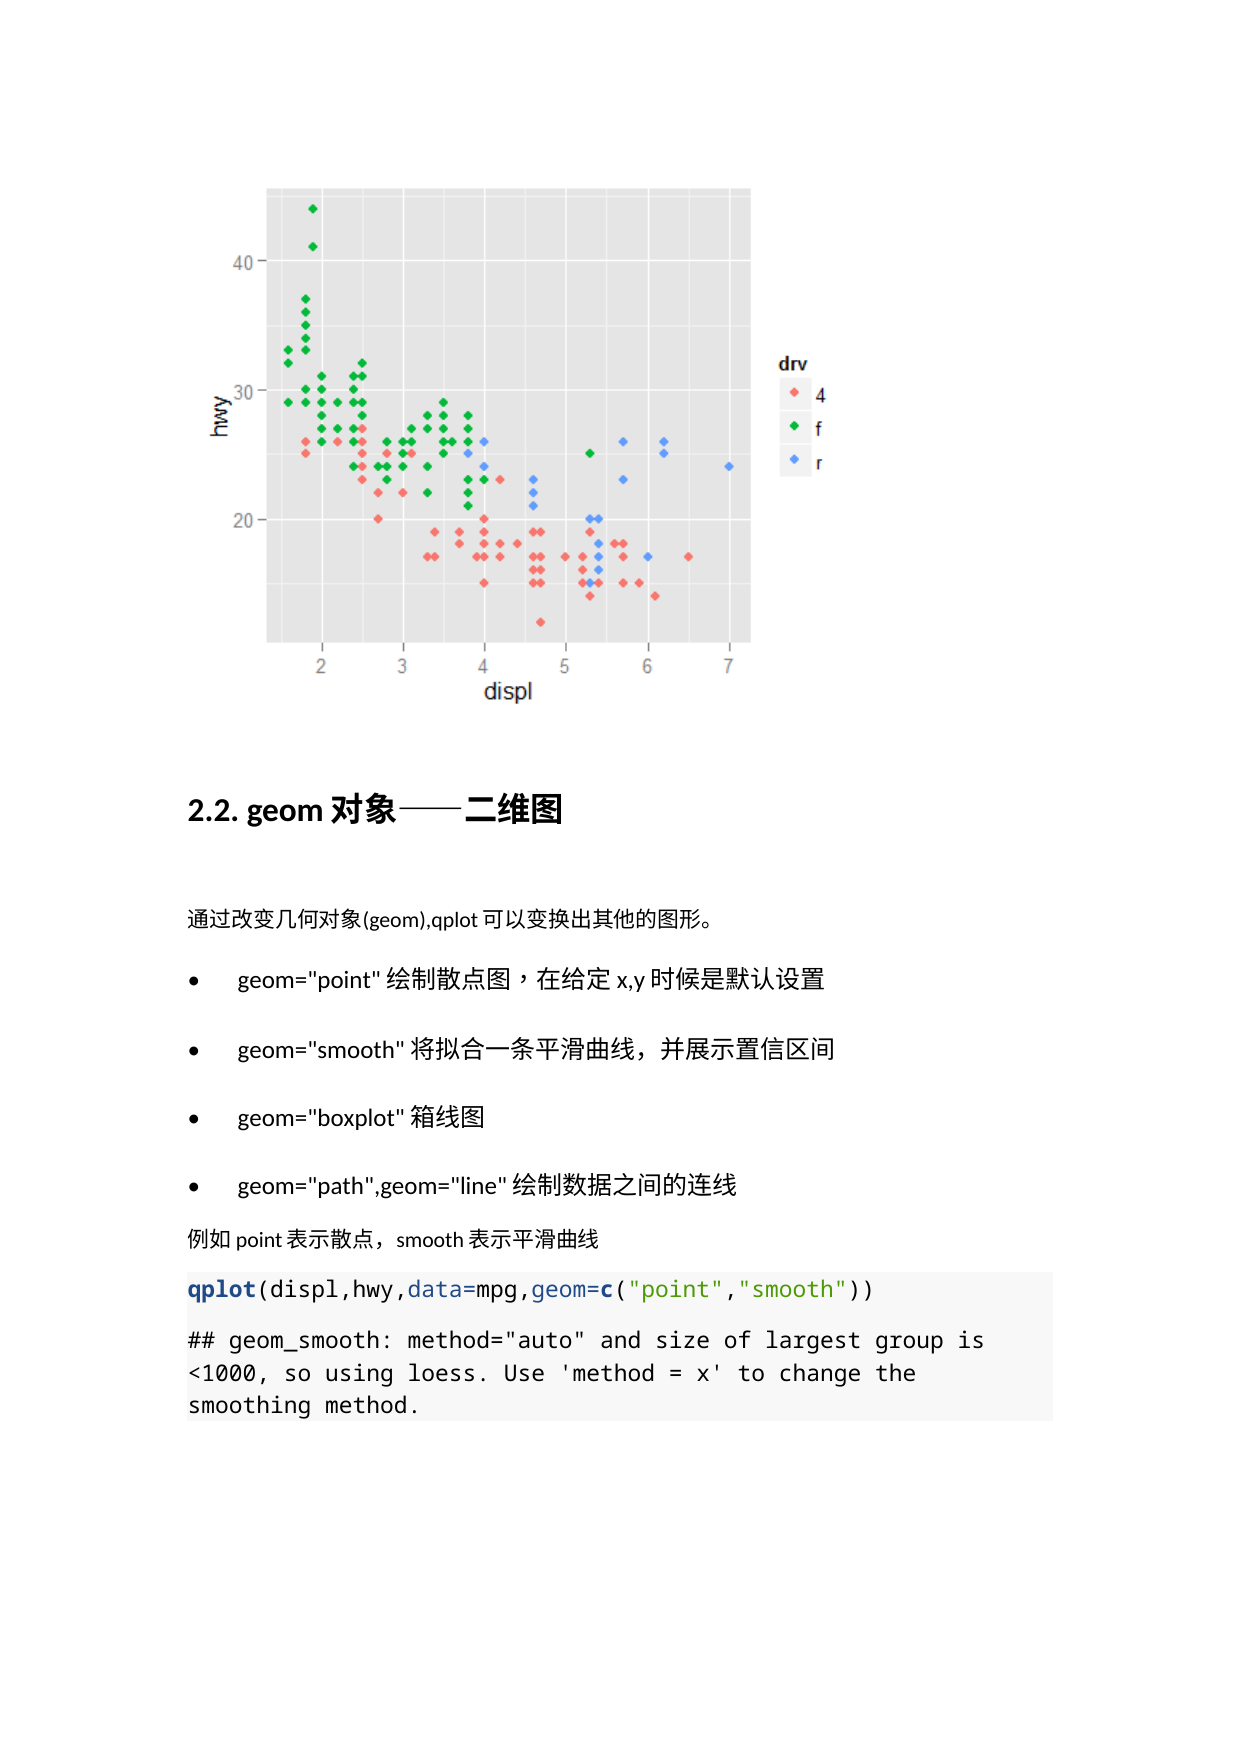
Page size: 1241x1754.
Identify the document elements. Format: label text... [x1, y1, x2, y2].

text 通过改变几何对象(geom),qplot可以变换出其他的图形。 [187, 901, 1053, 934]
text ## geom_smooth: method="auto" and size of largest group is <1000, so using loess. Use 'method = x' to change the smoothing method. [187, 1324, 1053, 1421]
list geom="point" 绘制散点图，在给定x,y时候是默认设置 [187, 946, 1053, 1011]
list geom="boxplot" 箱线图 [187, 1084, 1053, 1149]
subtitle 2.2. geom对象——二维图 [187, 774, 1053, 839]
list geom="smooth" 将拟合一条平滑曲线，并展示置信区间 [187, 1015, 1053, 1080]
text qplot(displ,hwy,data=mpg,geom=c("point","smooth")) [187, 1272, 1053, 1305]
list geom="path",geom="line" 绘制数据之间的连线 [187, 1152, 1053, 1217]
text 例如point表示散点，smooth表示平滑曲线 [187, 1221, 1053, 1254]
picture [187, 162, 883, 720]
